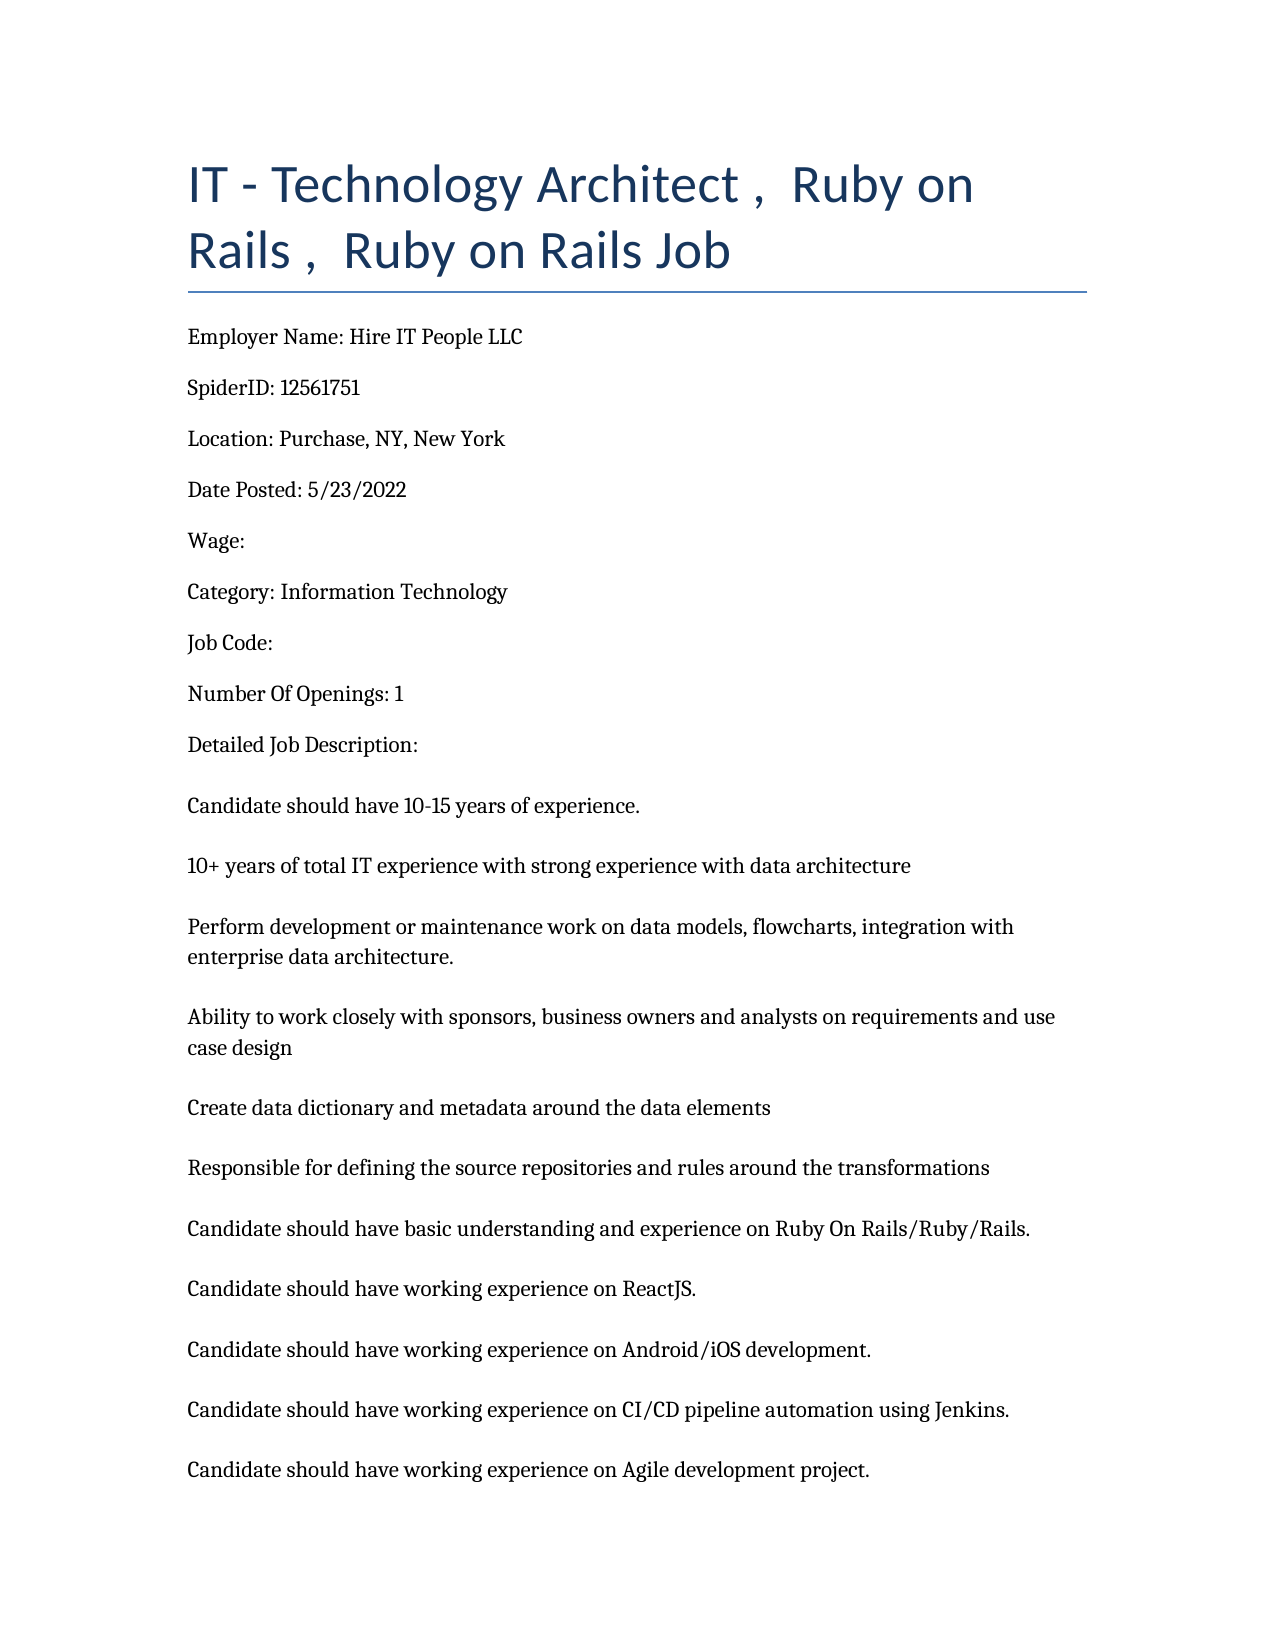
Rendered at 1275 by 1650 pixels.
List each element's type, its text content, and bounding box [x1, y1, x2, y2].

text Employer Name: Hire IT People LLC [187, 324, 1087, 350]
text Wage: [187, 528, 1087, 554]
text Location: Purchase, NY, New York [187, 426, 1087, 452]
title IT - Technology Architect , Ruby on Rails , Ruby on Rails Job [187, 150, 1087, 293]
text Category: Information Technology [187, 579, 1087, 606]
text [187, 732, 1087, 1484]
text SpiderID: 12561751 [187, 375, 1087, 401]
text Date Posted: 5/23/2022 [187, 477, 1087, 503]
text Job Code: [187, 630, 1087, 657]
text Number Of Openings: 1 [187, 681, 1087, 708]
